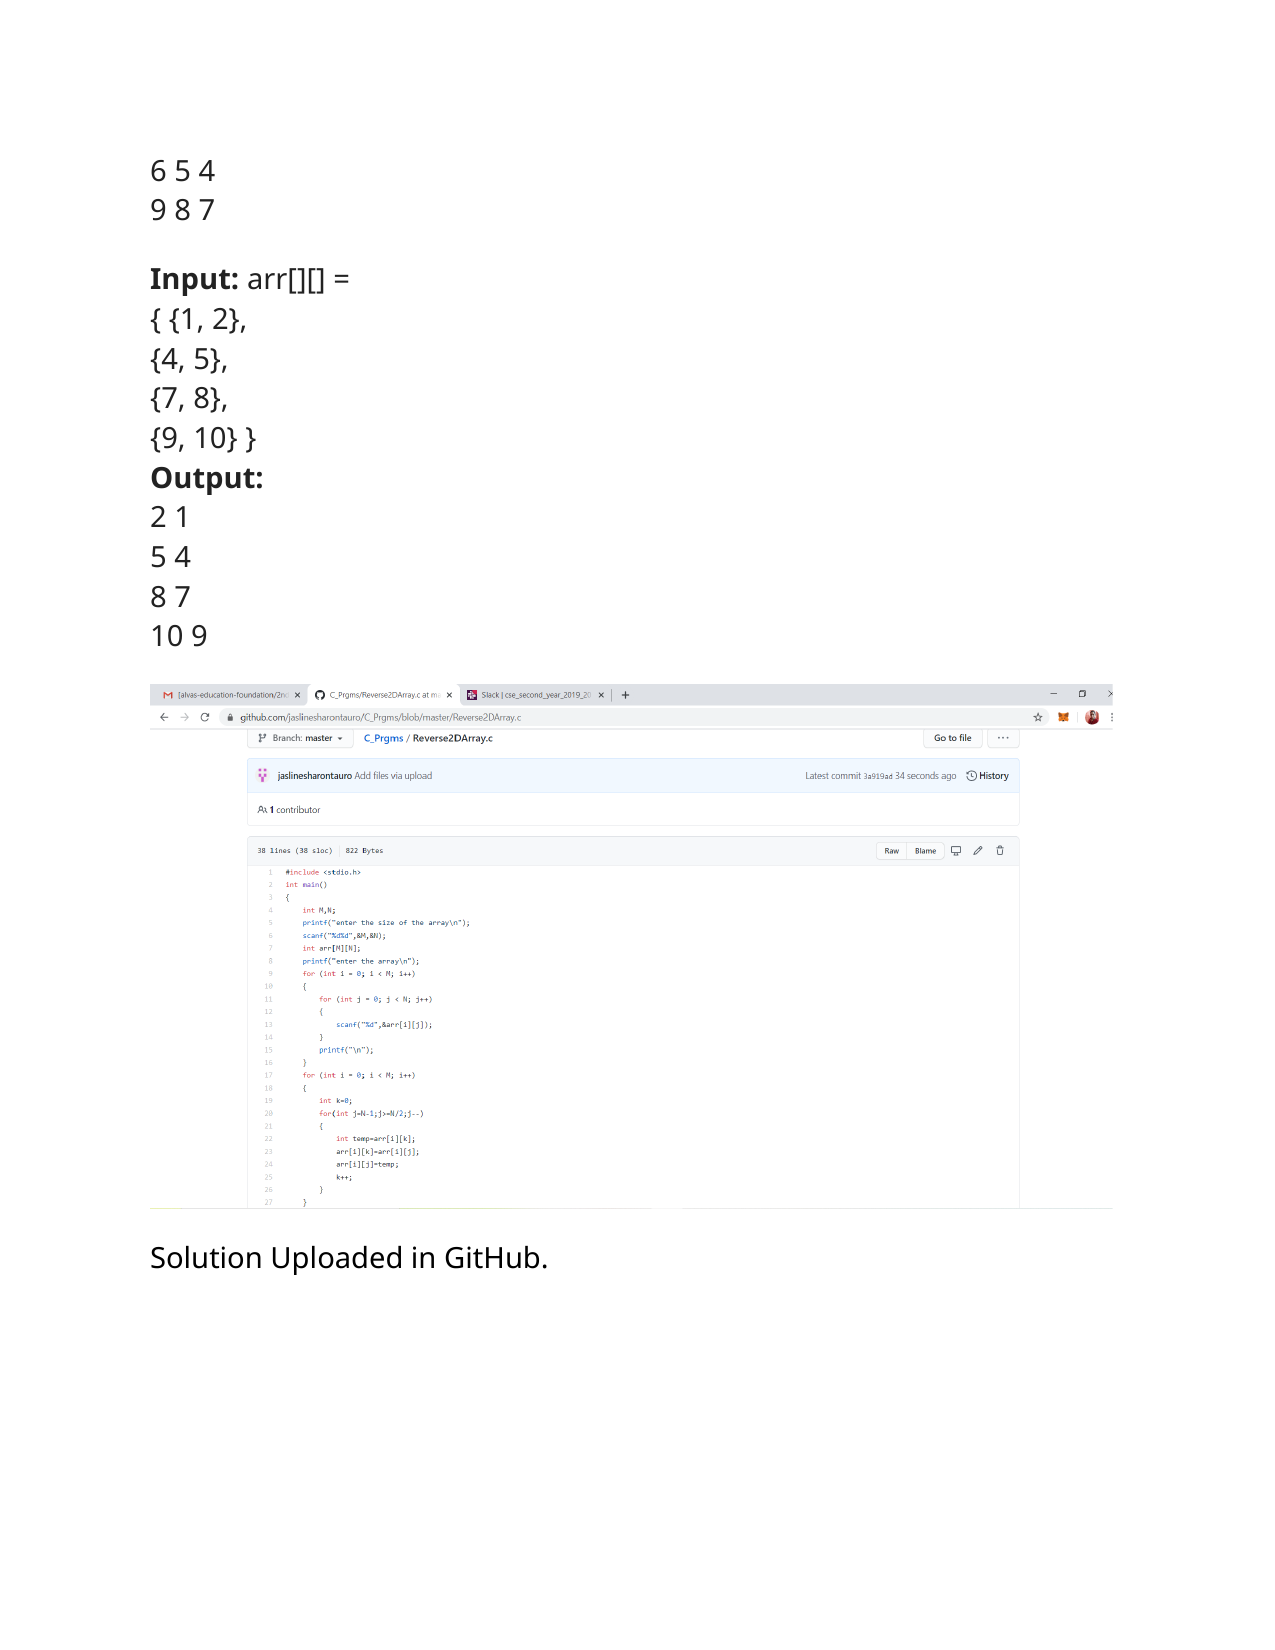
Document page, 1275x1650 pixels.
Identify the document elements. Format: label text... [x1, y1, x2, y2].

text Input: arr[][] = { {1, 2}, {4, 5}, {7, 8}, {9, 10} } Output: 2 1 5 4 8 7 10 9 [150, 258, 1125, 655]
picture [150, 684, 1113, 1209]
text Solution Uploaded in GitHub. [150, 1237, 1125, 1277]
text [150, 150, 1125, 229]
